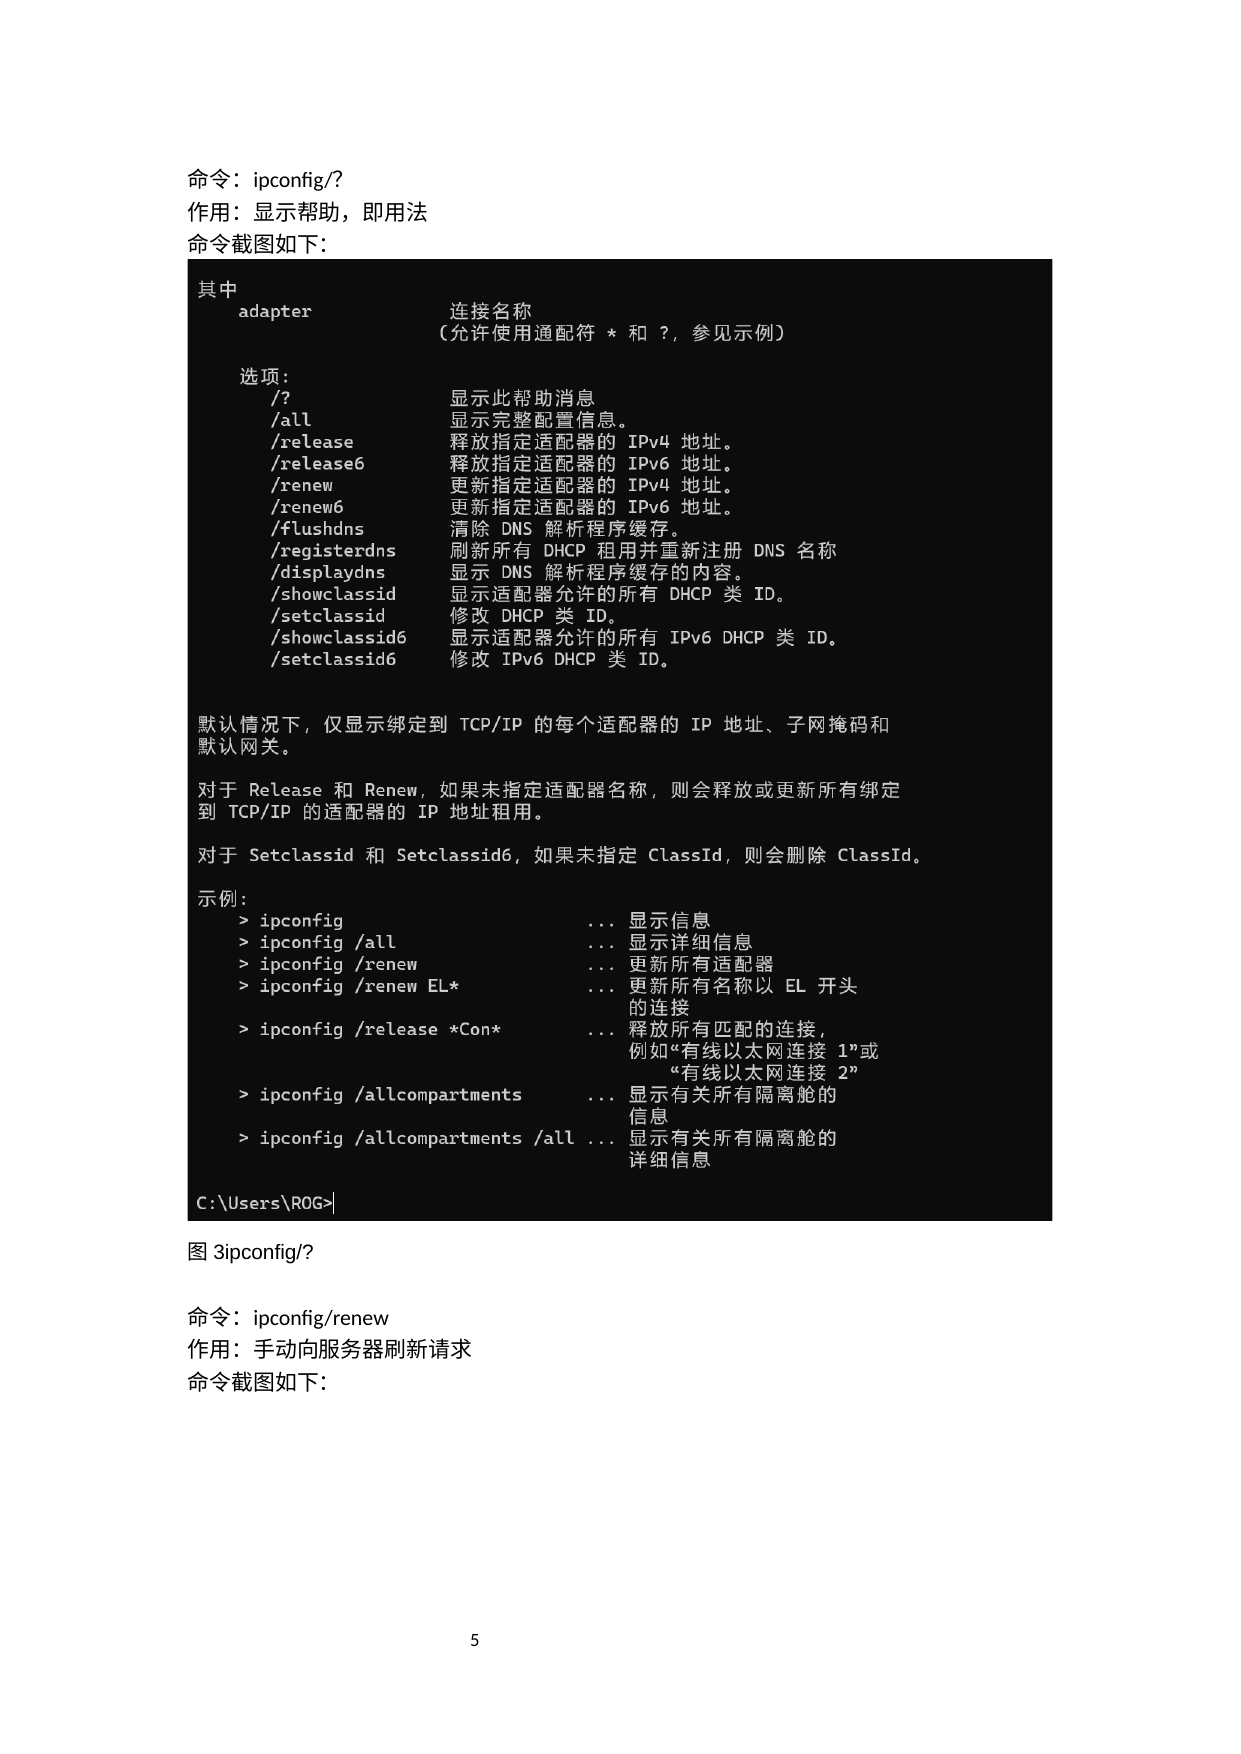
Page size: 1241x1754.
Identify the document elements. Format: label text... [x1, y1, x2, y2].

text 命令截图如下： [187, 227, 1053, 259]
picture [187, 259, 1053, 1221]
text 图 3ipconfig/? [187, 1234, 1053, 1267]
text 作用：手动向服务器刷新请求 [187, 1332, 1053, 1364]
text 命令截图如下： [187, 1364, 1053, 1397]
text 作用：显示帮助，即用法 [187, 194, 1053, 227]
text 命令：ipconfig/renew [187, 1299, 1053, 1332]
text 命令：ipconfig/？ [187, 162, 1053, 194]
